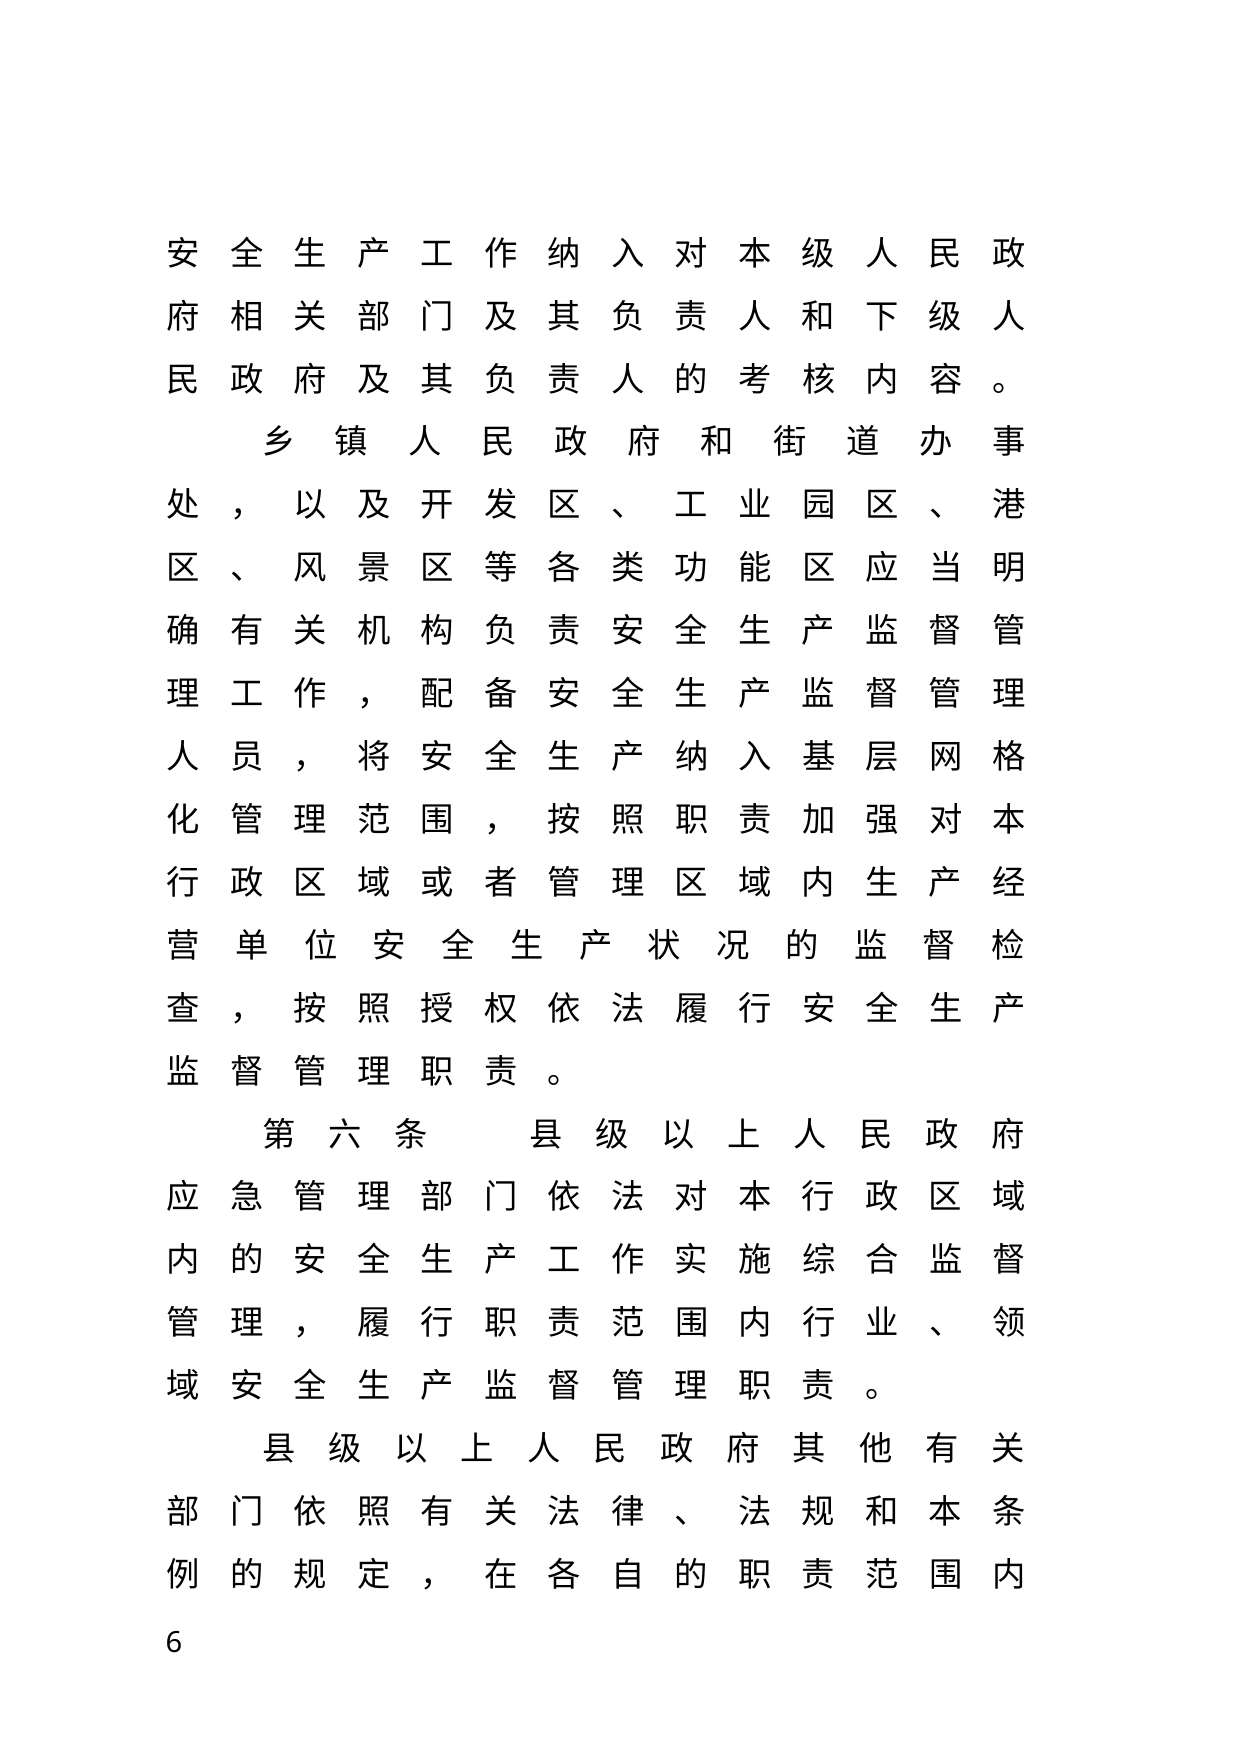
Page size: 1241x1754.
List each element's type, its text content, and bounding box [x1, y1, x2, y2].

list 乡镇人民政府和街道办事处，以及开发区、工业园区、港区、风景区等各类功能区应当明确有关机构负责安全生产监督管理工作，配备安全生产监督管理人员，将安全生产纳入基层网格化管理范围，按照职责加强对本行政区域或者管理区域内生产经营单位安全生产状况的监督检查，按照授权依法履行安全生产监督管理职责。 [166, 408, 1056, 1100]
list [166, 1414, 1056, 1603]
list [166, 219, 1056, 408]
list 第六条 县级以上人民政府应急管理部门依法对本行政区域内的安全生产工作实施综合监督管理，履行职责范围内行业、领域安全生产监督管理职责。 [166, 1100, 1056, 1414]
